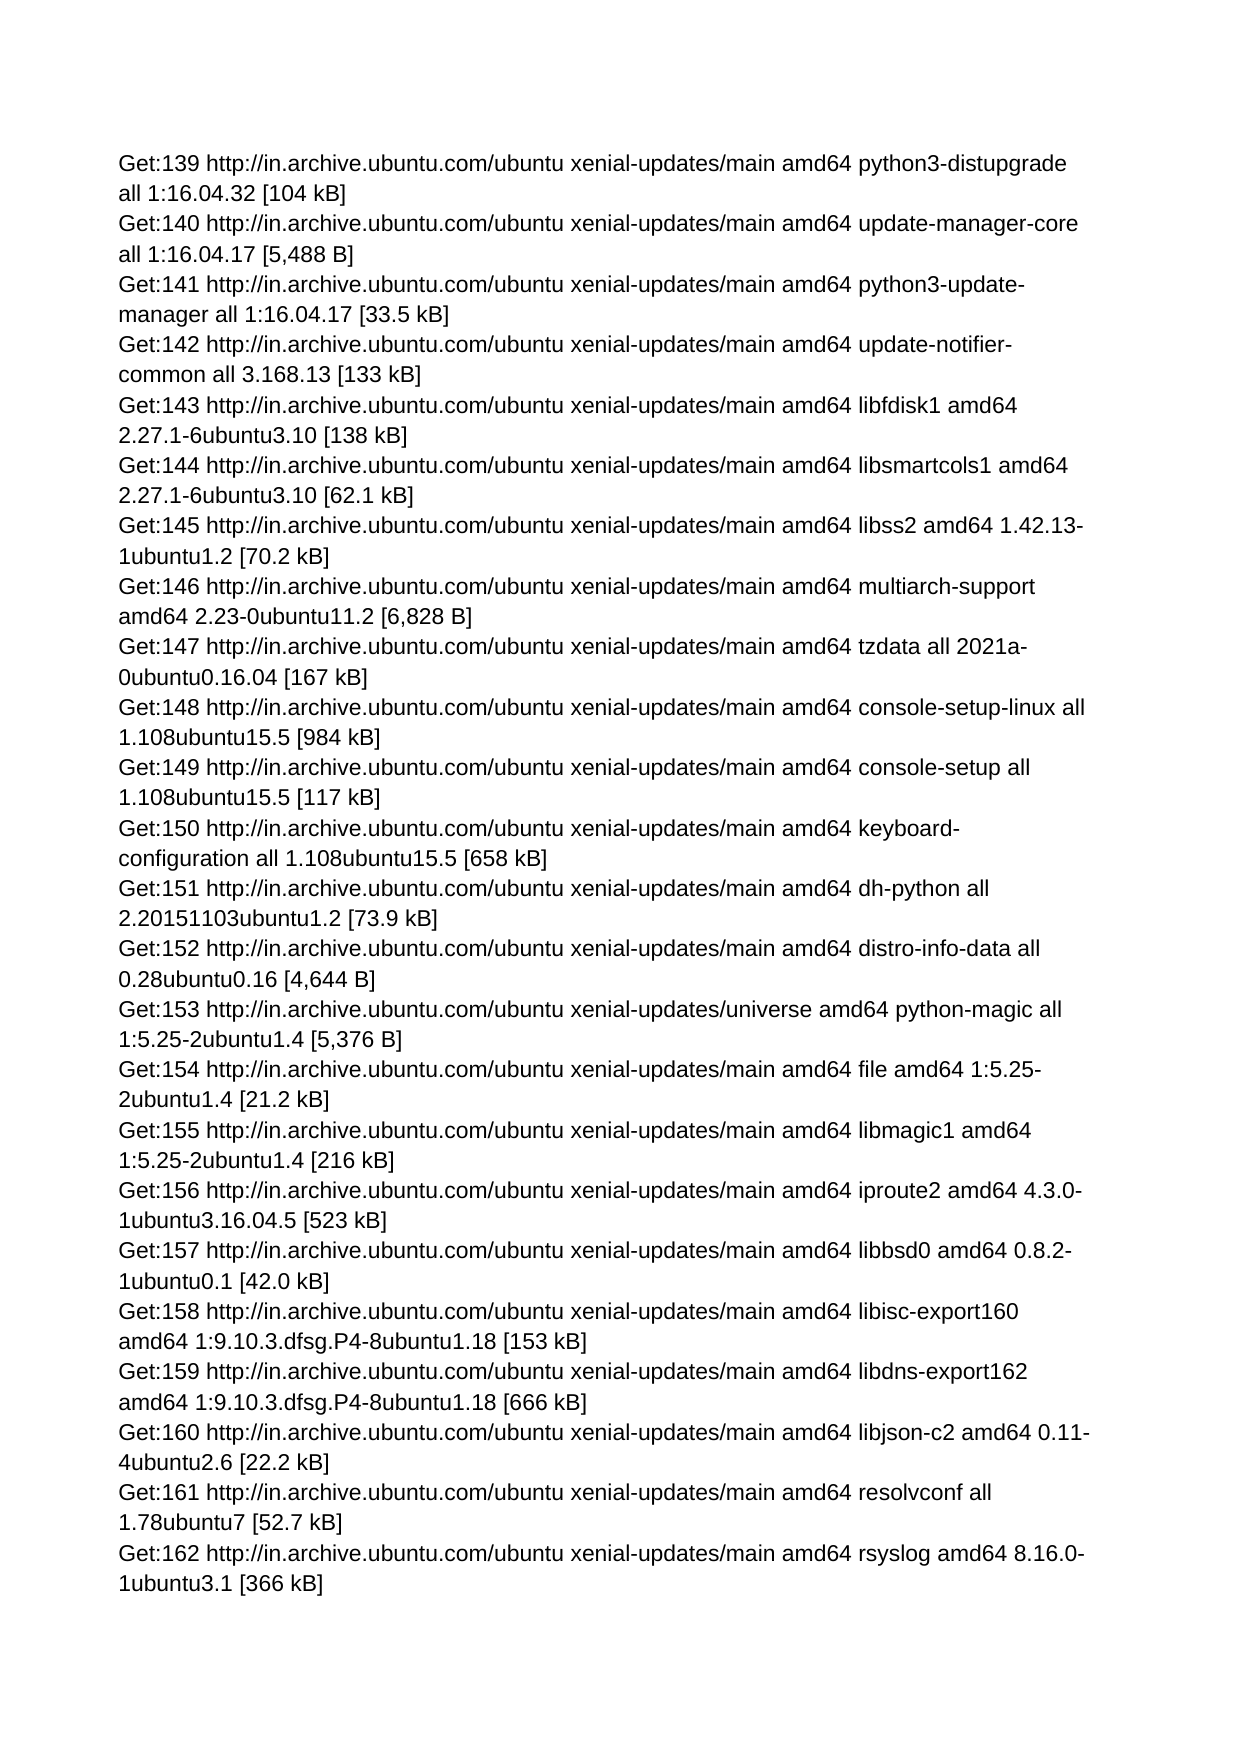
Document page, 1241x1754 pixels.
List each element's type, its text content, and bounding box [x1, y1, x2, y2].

text Get:145 http://in.archive.ubuntu.com/ubuntu xenial-updates/main amd64 libss2 amd64 1.42.13-1ubuntu1.2 [70.2 kB] [118, 512, 1090, 569]
text Get:156 http://in.archive.ubuntu.com/ubuntu xenial-updates/main amd64 iproute2 amd64 4.3.0-1ubuntu3.16.04.5 [523 kB] [118, 1177, 1090, 1234]
text Get:157 http://in.archive.ubuntu.com/ubuntu xenial-updates/main amd64 libbsd0 amd64 0.8.2-1ubuntu0.1 [42.0 kB] [118, 1237, 1090, 1294]
text Get:155 http://in.archive.ubuntu.com/ubuntu xenial-updates/main amd64 libmagic1 amd64 1:5.25-2ubuntu1.4 [216 kB] [118, 1117, 1090, 1173]
text Get:160 http://in.archive.ubuntu.com/ubuntu xenial-updates/main amd64 libjson-c2 amd64 0.11-4ubuntu2.6 [22.2 kB] [118, 1419, 1090, 1475]
text Get:147 http://in.archive.ubuntu.com/ubuntu xenial-updates/main amd64 tzdata all 2021a-0ubuntu0.16.04 [167 kB] [118, 633, 1090, 690]
text Get:143 http://in.archive.ubuntu.com/ubuntu xenial-updates/main amd64 libfdisk1 amd64 2.27.1-6ubuntu3.10 [138 kB] [118, 392, 1090, 448]
text Get:159 http://in.archive.ubuntu.com/ubuntu xenial-updates/main amd64 libdns-export162 amd64 1:9.10.3.dfsg.P4-8ubuntu1.18 [666 kB] [118, 1358, 1090, 1415]
text Get:149 http://in.archive.ubuntu.com/ubuntu xenial-updates/main amd64 console-setup all 1.108ubuntu15.5 [117 kB] [118, 754, 1090, 811]
text Get:140 http://in.archive.ubuntu.com/ubuntu xenial-updates/main amd64 update-manager-core all 1:16.04.17 [5,488 B] [118, 210, 1090, 267]
text Get:146 http://in.archive.ubuntu.com/ubuntu xenial-updates/main amd64 multiarch-support amd64 2.23-0ubuntu11.2 [6,828 B] [118, 573, 1090, 629]
text Get:162 http://in.archive.ubuntu.com/ubuntu xenial-updates/main amd64 rsyslog amd64 8.16.0-1ubuntu3.1 [366 kB] [118, 1539, 1090, 1596]
text Get:139 http://in.archive.ubuntu.com/ubuntu xenial-updates/main amd64 python3-distupgrade all 1:16.04.32 [104 kB] [118, 150, 1090, 207]
text Get:153 http://in.archive.ubuntu.com/ubuntu xenial-updates/universe amd64 python-magic all 1:5.25-2ubuntu1.4 [5,376 B] [118, 996, 1090, 1052]
text Get:161 http://in.archive.ubuntu.com/ubuntu xenial-updates/main amd64 resolvconf all 1.78ubuntu7 [52.7 kB] [118, 1479, 1090, 1536]
text Get:150 http://in.archive.ubuntu.com/ubuntu xenial-updates/main amd64 keyboard-configuration all 1.108ubuntu15.5 [658 kB] [118, 814, 1090, 871]
text Get:151 http://in.archive.ubuntu.com/ubuntu xenial-updates/main amd64 dh-python all 2.20151103ubuntu1.2 [73.9 kB] [118, 875, 1090, 932]
text Get:141 http://in.archive.ubuntu.com/ubuntu xenial-updates/main amd64 python3-update-manager all 1:16.04.17 [33.5 kB] [118, 271, 1090, 327]
text Get:152 http://in.archive.ubuntu.com/ubuntu xenial-updates/main amd64 distro-info-data all 0.28ubuntu0.16 [4,644 B] [118, 935, 1090, 992]
text Get:144 http://in.archive.ubuntu.com/ubuntu xenial-updates/main amd64 libsmartcols1 amd64 2.27.1-6ubuntu3.10 [62.1 kB] [118, 452, 1090, 509]
text Get:148 http://in.archive.ubuntu.com/ubuntu xenial-updates/main amd64 console-setup-linux all 1.108ubuntu15.5 [984 kB] [118, 694, 1090, 750]
text Get:158 http://in.archive.ubuntu.com/ubuntu xenial-updates/main amd64 libisc-export160 amd64 1:9.10.3.dfsg.P4-8ubuntu1.18 [153 kB] [118, 1298, 1090, 1354]
text Get:142 http://in.archive.ubuntu.com/ubuntu xenial-updates/main amd64 update-notifier-common all 3.168.13 [133 kB] [118, 331, 1090, 388]
text Get:154 http://in.archive.ubuntu.com/ubuntu xenial-updates/main amd64 file amd64 1:5.25-2ubuntu1.4 [21.2 kB] [118, 1056, 1090, 1113]
